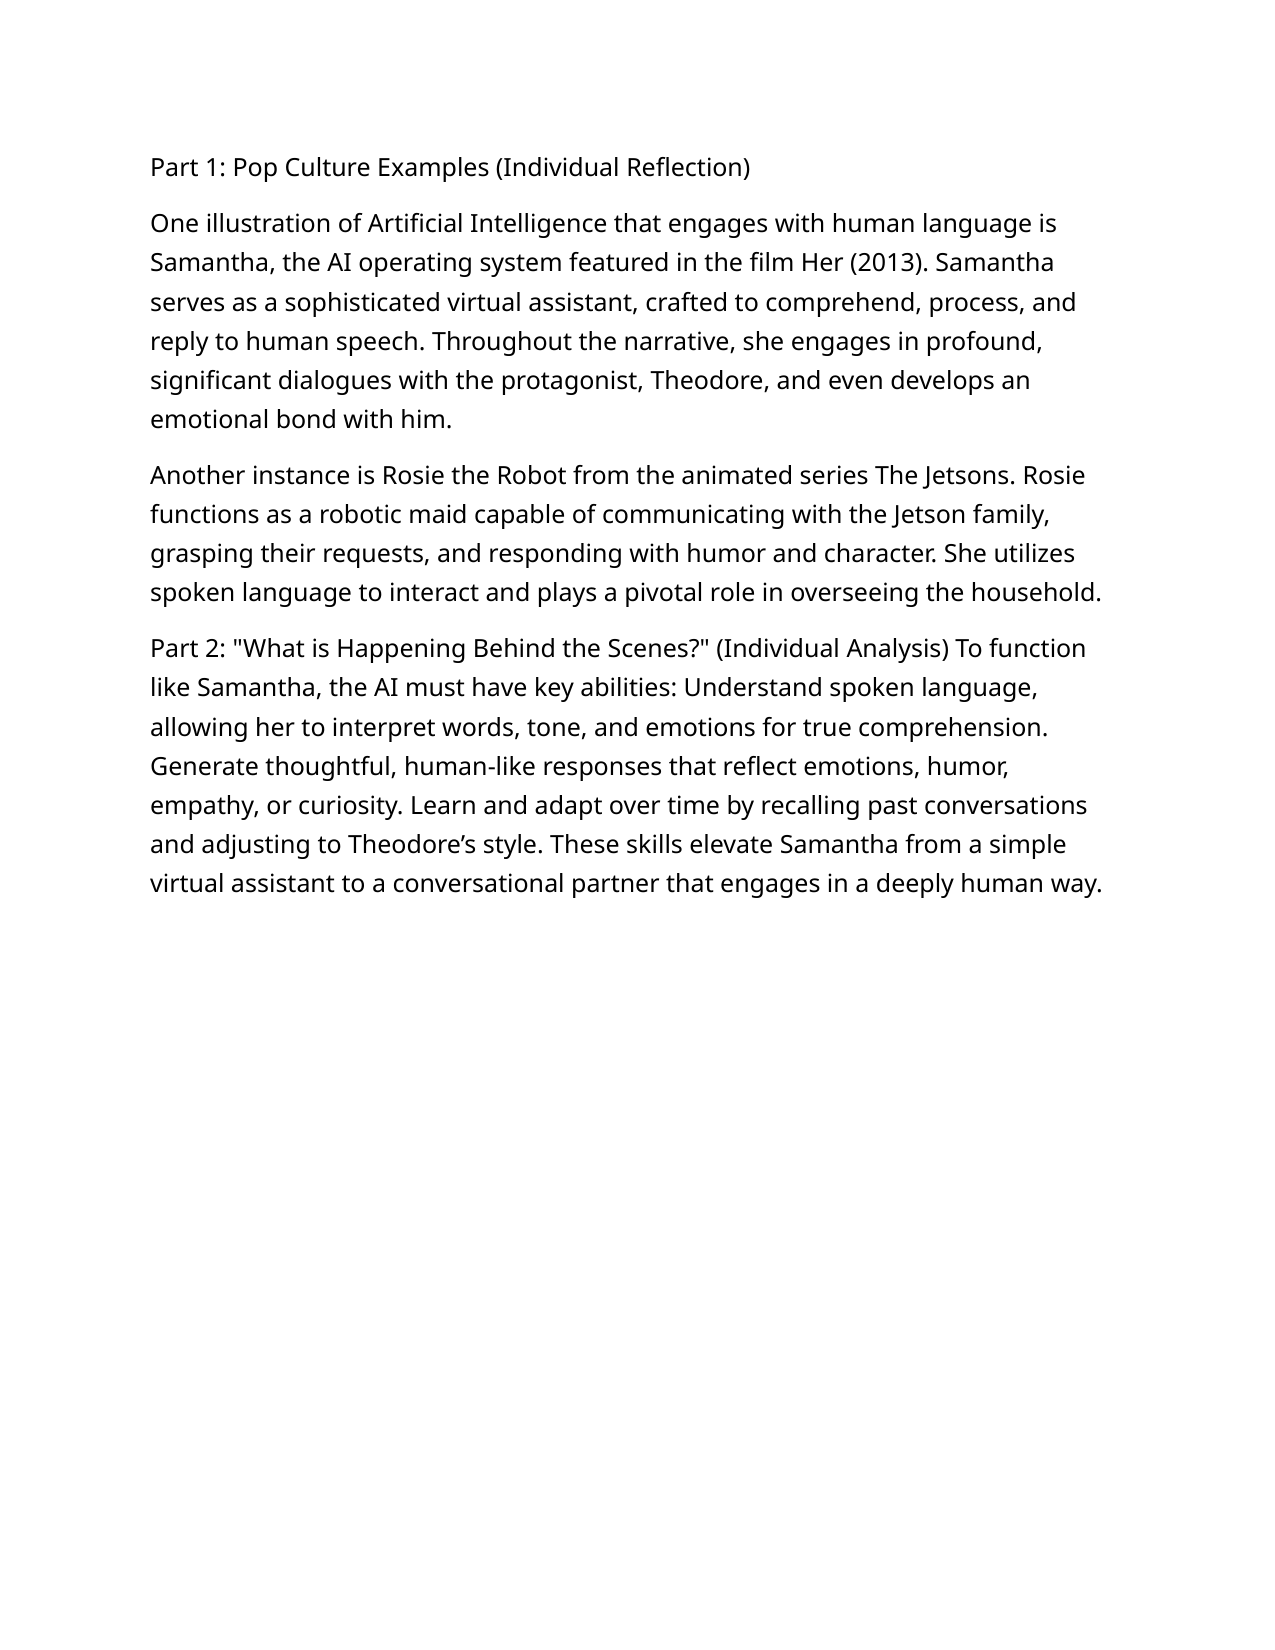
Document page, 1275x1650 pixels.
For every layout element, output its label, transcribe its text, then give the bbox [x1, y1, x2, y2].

text One illustration of Artificial Intelligence that engages with human language is Samantha, the AI operating system featured in the film Her (2013). Samantha serves as a sophisticated virtual assistant, crafted to comprehend, process, and reply to human speech. Throughout the narrative, she engages in profound, significant dialogues with the protagonist, Theodore, and even develops an emotional bond with him. [150, 206, 1125, 436]
text Another instance is Rosie the Robot from the animated series The Jetsons. Rosie functions as a robotic maid capable of communicating with the Jetson family, grasping their requests, and responding with humor and character. She utilizes spoken language to interact and plays a pivotal role in overseeing the household. [150, 457, 1125, 609]
text Part 2: "What is Happening Behind the Scenes?" (Individual Analysis) To function like Samantha, the AI must have key abilities: Understand spoken language, allowing her to interpret words, tone, and emotions for true comprehension. Generate thoughtful, human-like responses that reflect emotions, humor, empathy, or curiosity. Learn and adapt over time by recalling past conversations and adjusting to Theodore’s style. These skills elevate Samantha from a simple virtual assistant to a conversational partner that engages in a deeply human way. [150, 631, 1125, 900]
text Part 1: Pop Culture Examples (Individual Reflection) [150, 150, 1125, 184]
